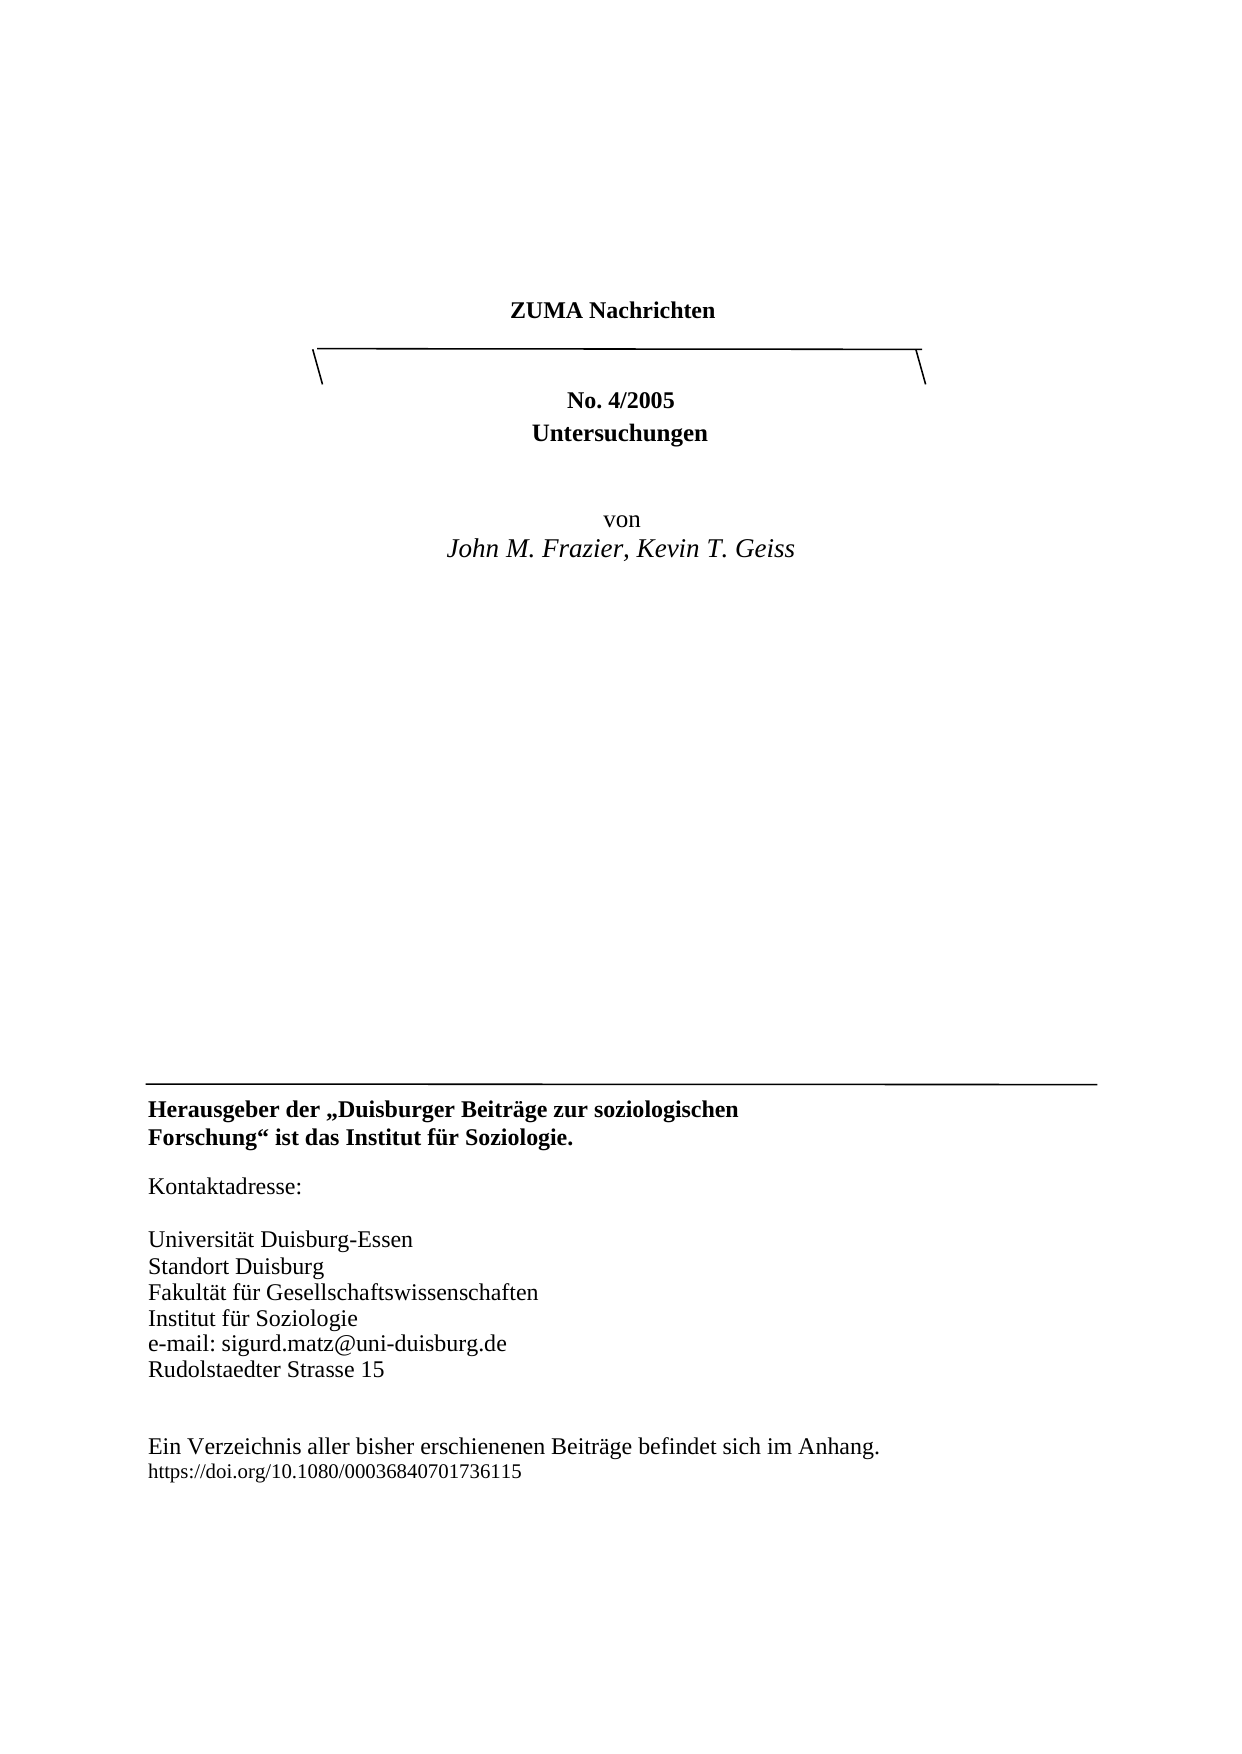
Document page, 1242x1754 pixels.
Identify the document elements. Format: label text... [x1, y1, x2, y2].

text Kontaktadresse: [148, 1172, 1092, 1199]
text Standort Duisburg [148, 1253, 1092, 1280]
text Herausgeber der „Duisburger Beiträge zur soziologischen Forschung“ ist das Institut für Soziologie. [148, 1096, 837, 1150]
text von [148, 504, 1096, 533]
text No. 4/2005 [148, 386, 1094, 414]
text Fakultät für Gesellschaftswissenschaften [148, 1280, 1092, 1306]
text Institut für Soziologie [148, 1306, 1092, 1332]
text John M. Frazier, Kevin T. Geiss [148, 533, 1094, 564]
text ZUMA Nachrichten [148, 297, 1077, 324]
text Untersuchungen [148, 418, 1092, 446]
text e-mail: sigurd.matz@uni-duisburg.de [148, 1332, 1092, 1357]
text Ein Verzeichnis aller bisher erschienenen Beiträge befindet sich im Anhang. [148, 1432, 1092, 1459]
text Rudolstaedter Strasse 15 [148, 1357, 443, 1383]
text https://doi.org/10.1080/00036840701736115 [148, 1459, 1092, 1483]
text Universität Duisburg-Essen [148, 1225, 1092, 1253]
